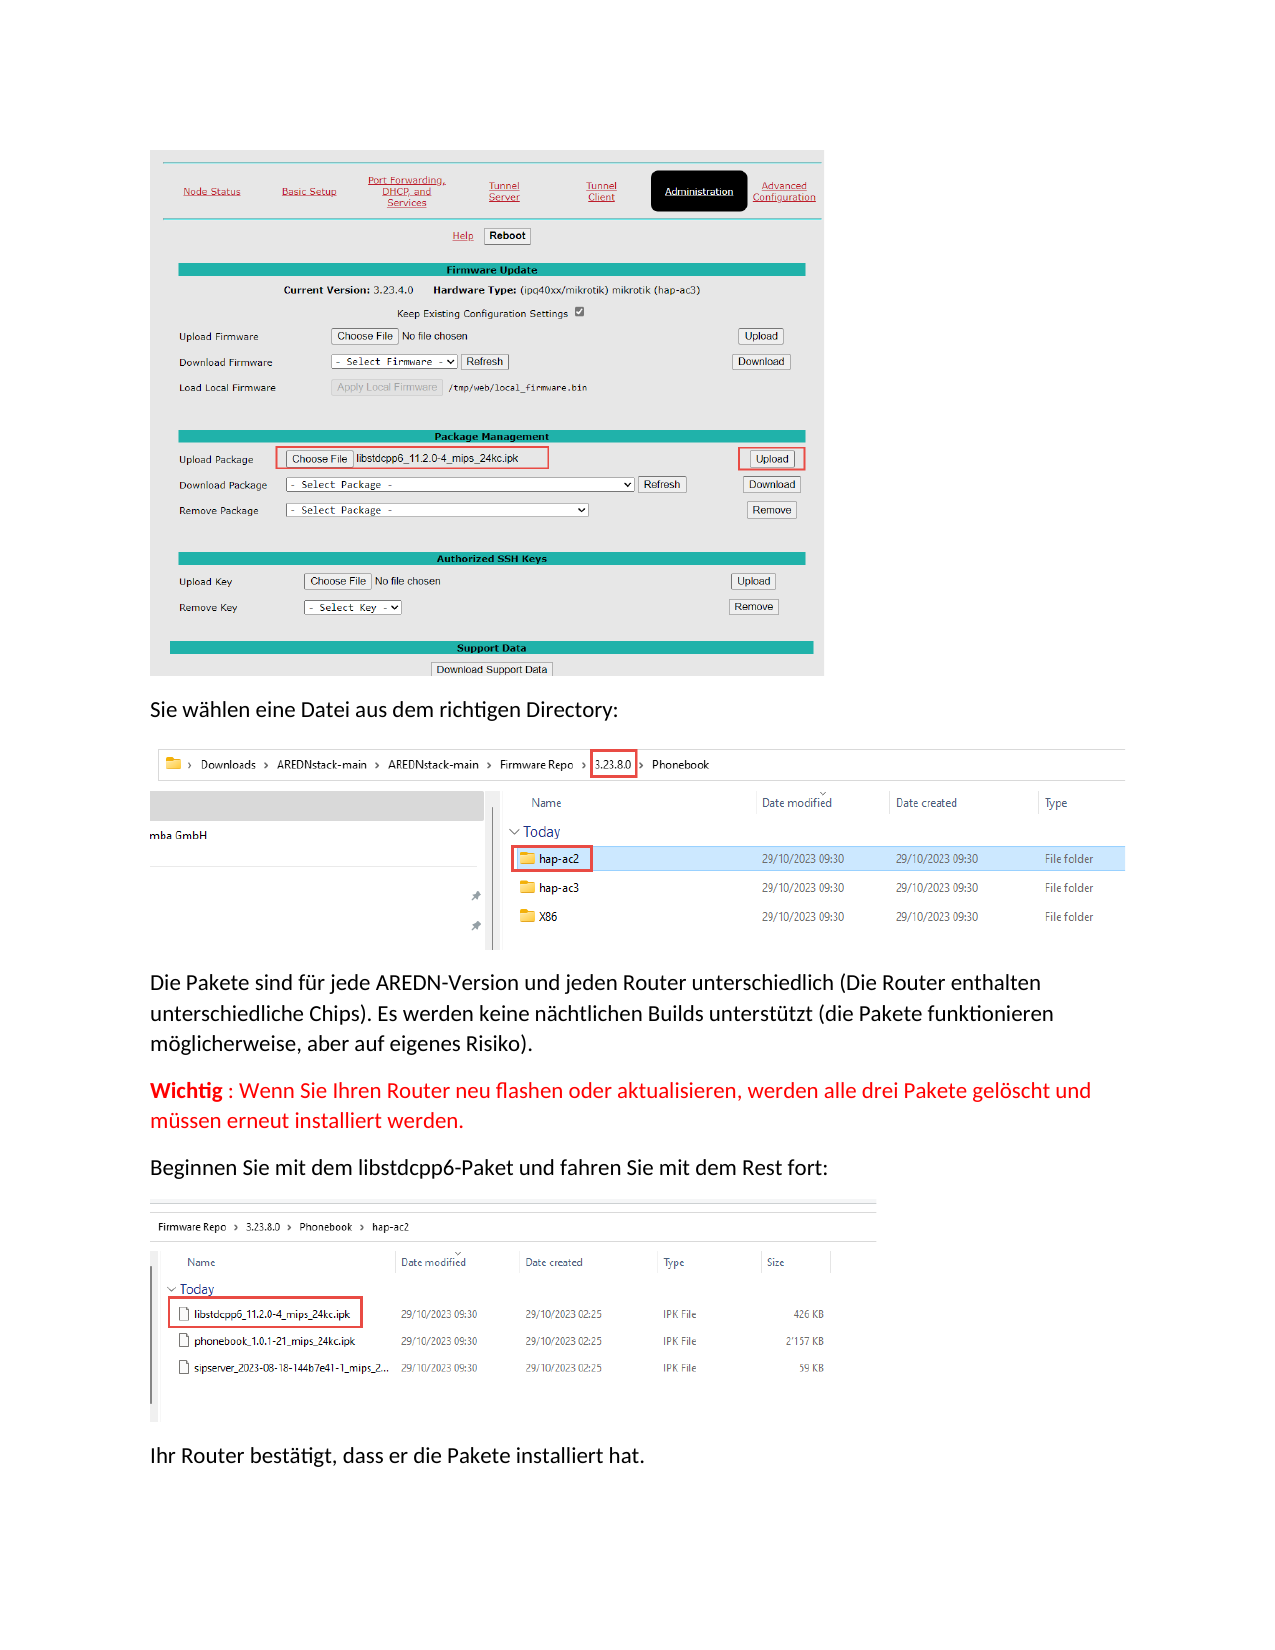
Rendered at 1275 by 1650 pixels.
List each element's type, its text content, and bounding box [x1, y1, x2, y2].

picture [150, 741, 1125, 950]
text Wichtig : Wenn Sie Ihren Router neu flashen oder aktualisieren, werden alle drei Pakete gelöscht und müssen erneut installiert werden. [150, 1076, 1125, 1134]
picture [150, 150, 825, 676]
text Die Pakete sind für jede AREDN-Version und jeden Router unterschiedlich (Die Router enthalten unterschiedliche Chips). Es werden keine nächtlichen Builds unterstützt (die Pakete funktionieren möglicherweise, aber auf eigenes Risiko). [150, 968, 1125, 1057]
text Sie wählen eine Datei aus dem richtigen Directory: [150, 695, 1125, 723]
picture [150, 1199, 877, 1422]
text Ihr Router bestätigt, dass er die Pakete installiert hat. [150, 1441, 1125, 1469]
text Beginnen Sie mit dem libstdcpp6-Paket und fahren Sie mit dem Rest fort: [150, 1153, 1125, 1181]
